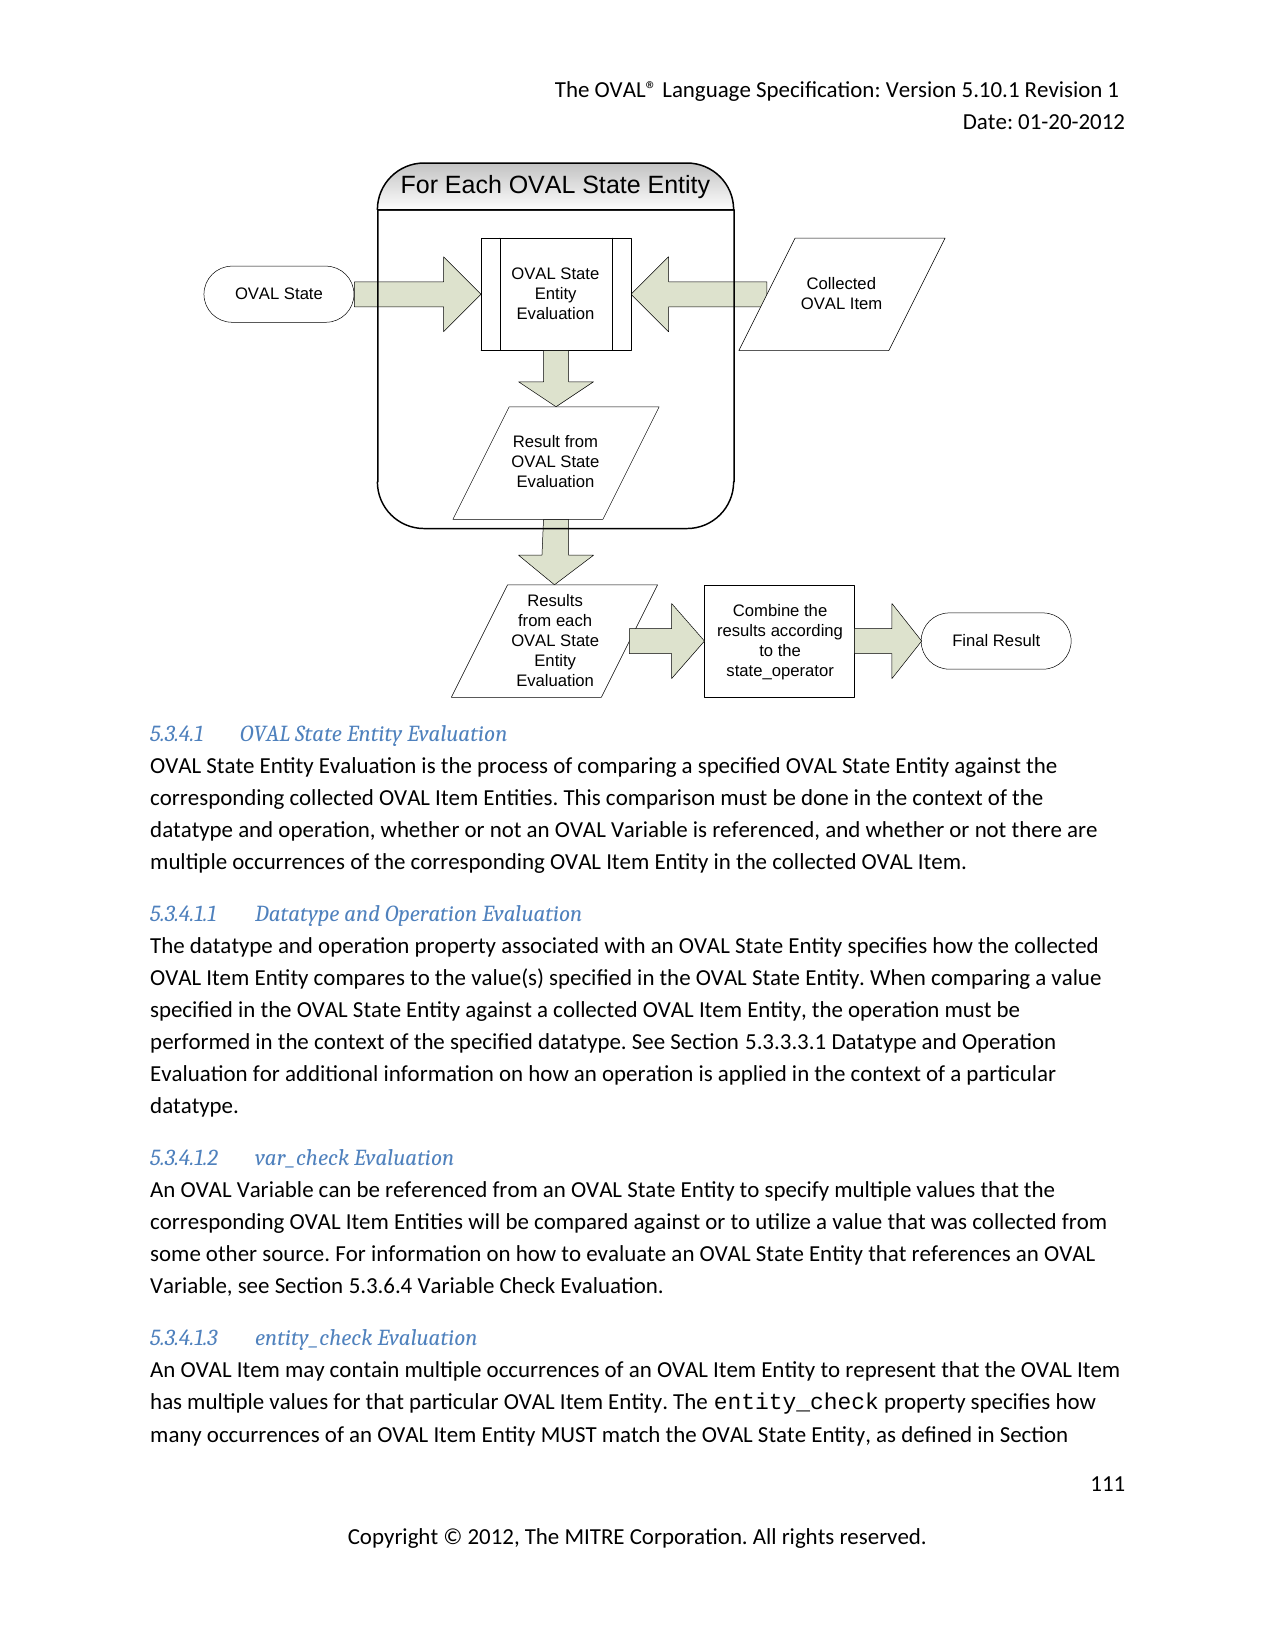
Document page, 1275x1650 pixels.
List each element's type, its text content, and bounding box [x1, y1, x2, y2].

subtitle var_check Evaluation [150, 1145, 1125, 1171]
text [150, 1355, 1125, 1448]
subtitle entity_check Evaluation [150, 1324, 1125, 1351]
subtitle Datatype and Operation Evaluation [150, 901, 1125, 927]
subtitle OVAL State Entity Evaluation [150, 721, 1125, 747]
text The datatype and operation property associated with an OVAL State Entity specifies how the collected OVAL Item Entity compares to the value(s) specified in the OVAL State Entity. When comparing a value specified in the OVAL State Entity against a collected OVAL Item Entity, the operation must be performed in the context of the specified datatype. See Section 5.3.3.3.1 Datatype and Operation Evaluation for additional information on how an operation is applied in the context of a particular datatype. [150, 931, 1125, 1120]
text An OVAL Variable can be referenced from an OVAL State Entity to specify multiple values that the corresponding OVAL Item Entities will be compared against or to utilize a value that was collected from some other source. For information on how to evaluate an OVAL State Entity that references an OVAL Variable, see Section 5.3.6.4 Variable Check Evaluation. [150, 1175, 1125, 1299]
text OVAL State Entity Evaluation is the process of comparing a specified OVAL State Entity against the corresponding collected OVAL Item Entities. This comparison must be done in the context of the datatype and operation, whether or not an OVAL Variable is referenced, and whether or not there are multiple occurrences of the corresponding OVAL Item Entity in the collected OVAL Item. [150, 751, 1125, 876]
